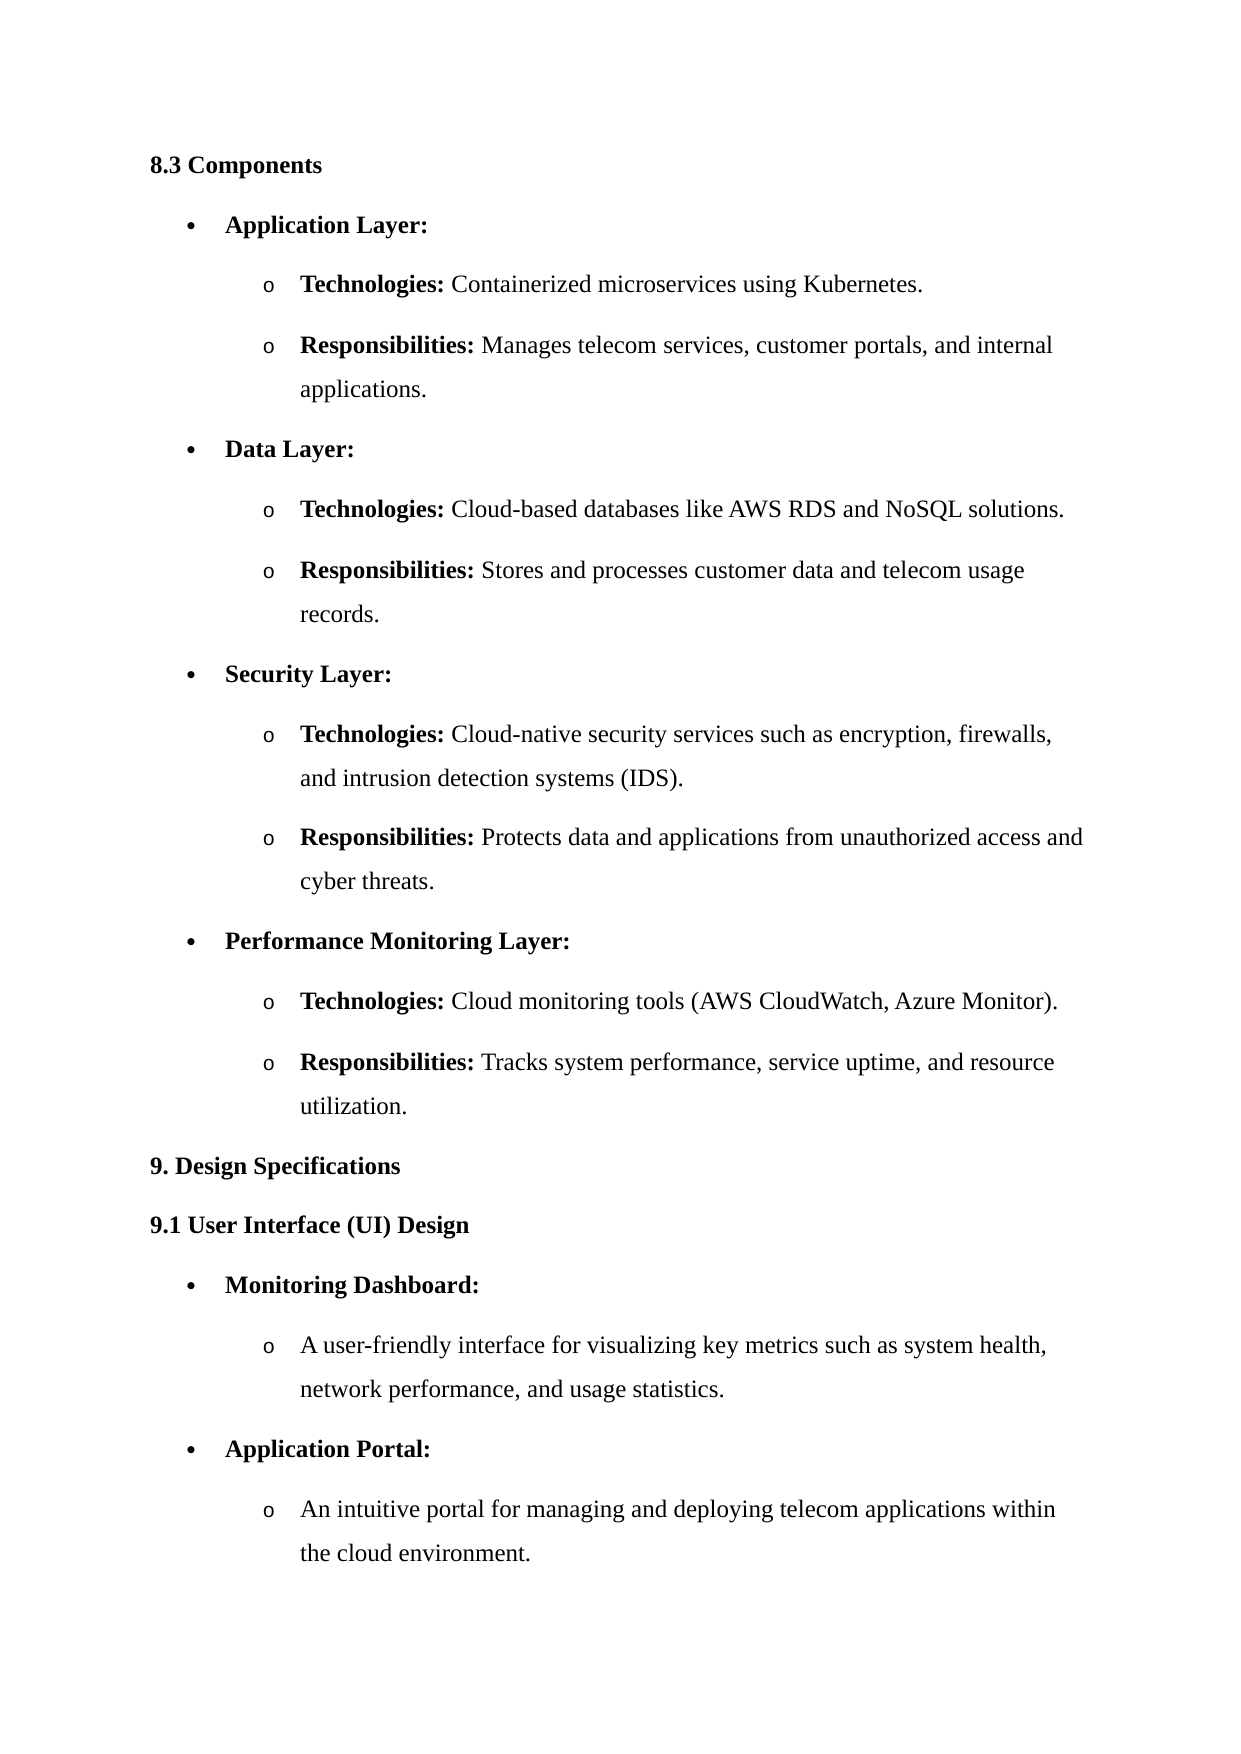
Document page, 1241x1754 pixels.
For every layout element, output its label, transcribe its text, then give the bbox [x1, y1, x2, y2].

list Responsibilities: Stores and processes customer data and telecom usage records. [262, 555, 1090, 628]
list Responsibilities: Manages telecom services, customer portals, and internal applications. [262, 331, 1090, 403]
list Application Layer: [187, 210, 1090, 238]
list Application Portal: [187, 1434, 1090, 1463]
list A user-friendly interface for visualizing key metrics such as system health, network performance, and usage statistics. [262, 1330, 1090, 1403]
list Responsibilities: Protects data and applications from unauthorized access and cyber threats. [262, 822, 1090, 895]
text 9. Design Specifications [150, 1151, 1090, 1179]
list Technologies: Cloud-native security services such as encryption, firewalls, and intrusion detection systems (IDS). [262, 719, 1090, 791]
list Security Layer: [187, 659, 1090, 688]
list An intuitive portal for managing and deploying telecom applications within the cloud environment. [262, 1494, 1090, 1566]
list Responsibilities: Tracks system performance, service uptime, and resource utilization. [262, 1047, 1090, 1120]
text 8.3 Components [150, 150, 1090, 179]
list Monitoring Dashboard: [187, 1270, 1090, 1299]
list Technologies: Containerized microservices using Kubernetes. [262, 269, 1090, 299]
list Technologies: Cloud monitoring tools (AWS CloudWatch, Azure Monitor). [262, 986, 1090, 1016]
text 9.1 User Interface (UI) Design [150, 1211, 1090, 1239]
list Technologies: Cloud-based databases like AWS RDS and NoSQL solutions. [262, 494, 1090, 524]
list Performance Monitoring Layer: [187, 926, 1090, 955]
list Data Layer: [187, 434, 1090, 463]
